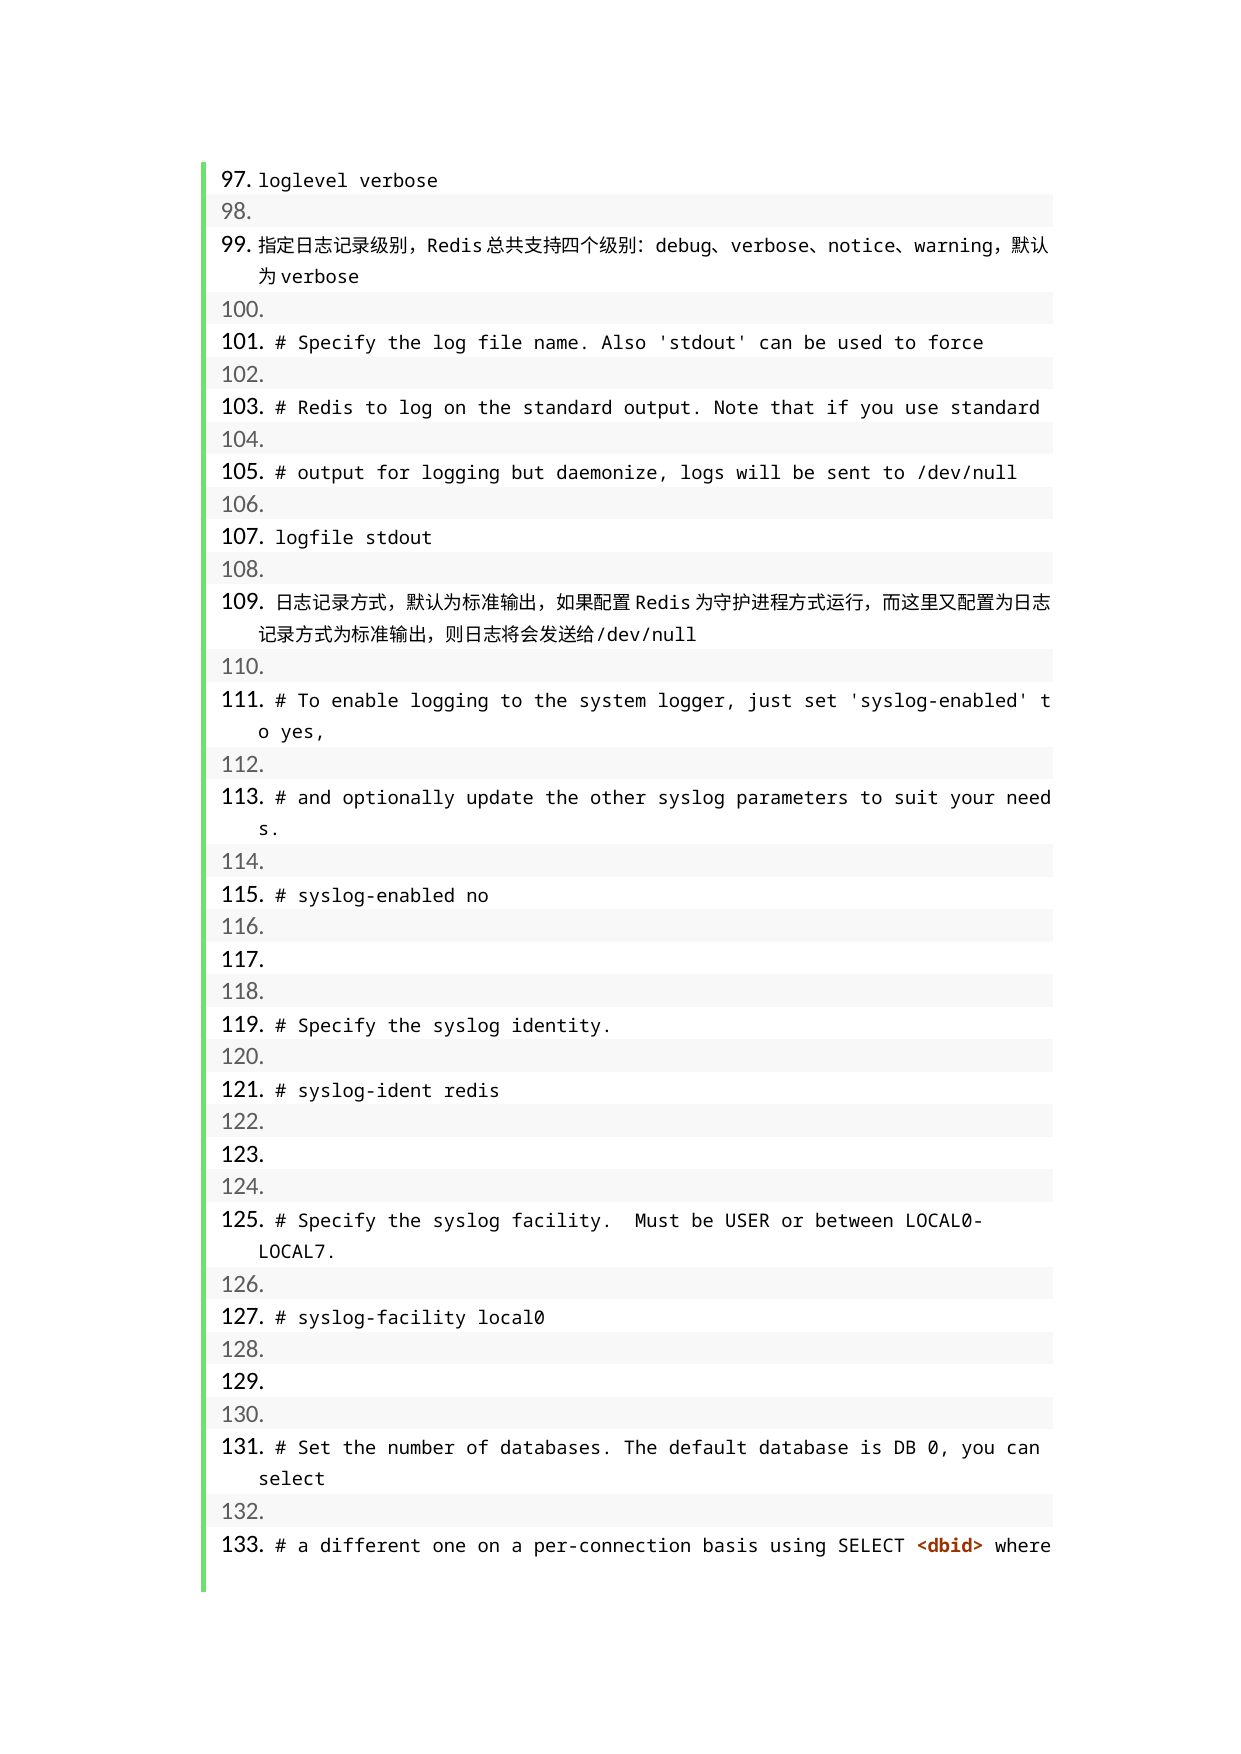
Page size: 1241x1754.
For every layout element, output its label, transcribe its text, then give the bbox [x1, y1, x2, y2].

list # output for logging but daemonize, logs will be sent to /dev/null [206, 454, 1053, 487]
list # Specify the syslog facility. Must be USER or between LOCAL0-LOCAL7. [206, 1202, 1053, 1267]
list # Specify the log file name. Also 'stdout' can be used to force [206, 324, 1053, 357]
list # Redis to log on the standard output. Note that if you use standard [206, 389, 1053, 422]
list loglevel verbose [206, 162, 1053, 194]
list 日志记录方式，默认为标准输出，如果配置Redis为守护进程方式运行，而这里又配置为日志记录方式为标准输出，则日志将会发送给/dev/null [206, 584, 1053, 649]
list # and optionally update the other syslog parameters to suit your needs. [206, 779, 1053, 844]
list # syslog-ident redis [206, 1072, 1053, 1104]
list 指定日志记录级别，Redis总共支持四个级别：debug、verbose、notice、warning，默认为verbose [206, 227, 1053, 292]
list logfile stdout [206, 519, 1053, 552]
list # a different one on a per-connection basis using SELECT <dbid> where [206, 1527, 1053, 1592]
list # Set the number of databases. The default database is DB 0, you can select [206, 1429, 1053, 1494]
list # To enable logging to the system logger, just set 'syslog-enabled' to yes, [206, 682, 1053, 747]
list # syslog-enabled no [206, 877, 1053, 909]
list # syslog-facility local0 [206, 1299, 1053, 1332]
list # Specify the syslog identity. [206, 1007, 1053, 1039]
